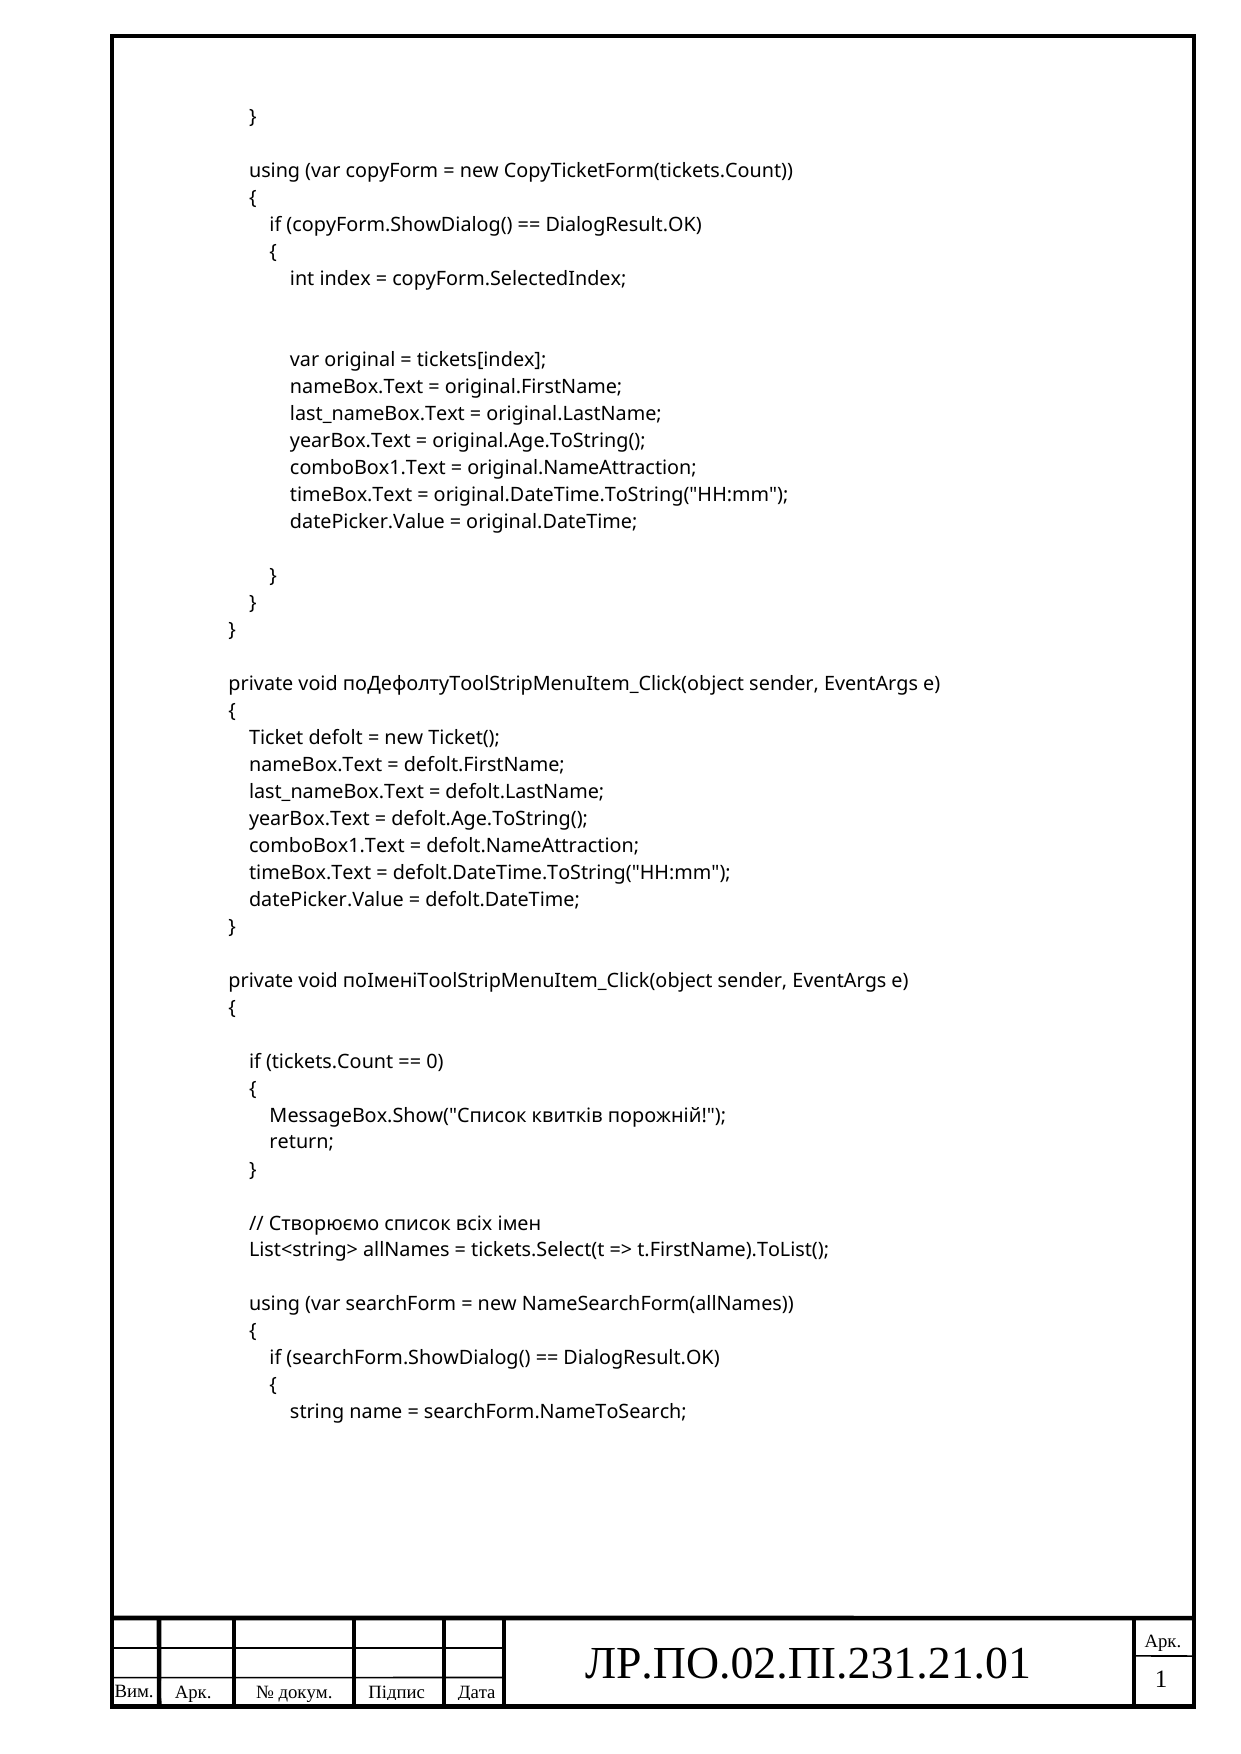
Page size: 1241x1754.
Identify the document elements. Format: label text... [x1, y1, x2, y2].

text nameBox.Text = original.FirstName; [187, 372, 1162, 399]
text using (var copyForm = new CopyTicketForm(tickets.Count)) [187, 157, 1162, 183]
text } [187, 588, 1162, 615]
text timeBox.Text = defolt.DateTime.ToString("HH:mm"); [187, 858, 1162, 885]
text } [187, 912, 1162, 939]
text { [187, 696, 1162, 723]
text nameBox.Text = defolt.FirstName; [187, 750, 1162, 777]
text } [187, 561, 1162, 588]
text Ticket defolt = new Ticket(); [187, 723, 1162, 750]
text last_nameBox.Text = original.LastName; [187, 399, 1162, 426]
text var original = tickets[index]; [187, 345, 1162, 372]
text { [187, 1317, 1162, 1344]
text using (var searchForm = new NameSearchForm(allNames)) [187, 1290, 1162, 1317]
text string name = searchForm.NameToSearch; [187, 1398, 1162, 1424]
text { [187, 237, 1162, 264]
text if (copyForm.ShowDialog() == DialogResult.OK) [187, 211, 1162, 237]
text comboBox1.Text = defolt.NameAttraction; [187, 831, 1162, 858]
text yearBox.Text = defolt.Age.ToString(); [187, 804, 1162, 831]
text { [187, 1371, 1162, 1398]
text last_nameBox.Text = defolt.LastName; [187, 777, 1162, 804]
text { [187, 183, 1162, 211]
text comboBox1.Text = original.NameAttraction; [187, 453, 1162, 480]
text } [187, 1155, 1162, 1182]
text { [187, 1074, 1162, 1101]
text // Створюємо список всіх імен [187, 1209, 1162, 1236]
text MessageBox.Show("Список квитків порожній!"); [187, 1101, 1162, 1128]
text datePicker.Value = defolt.DateTime; [187, 885, 1162, 912]
text { [187, 993, 1162, 1020]
text } [187, 615, 1162, 642]
text private void поІменіToolStripMenuItem_Click(object sender, EventArgs e) [187, 966, 1162, 993]
text private void поДефолтуToolStripMenuItem_Click(object sender, EventArgs e) [187, 669, 1162, 696]
text yearBox.Text = original.Age.ToString(); [187, 426, 1162, 453]
text datePicker.Value = original.DateTime; [187, 507, 1162, 534]
text } [187, 103, 1162, 129]
text if (tickets.Count == 0) [187, 1047, 1162, 1074]
text timeBox.Text = original.DateTime.ToString("HH:mm"); [187, 480, 1162, 507]
text return; [187, 1128, 1162, 1155]
text int index = copyForm.SelectedIndex; [187, 264, 1162, 291]
text List<string> allNames = tickets.Select(t => t.FirstName).ToList(); [187, 1236, 1162, 1263]
text if (searchForm.ShowDialog() == DialogResult.OK) [187, 1344, 1162, 1371]
